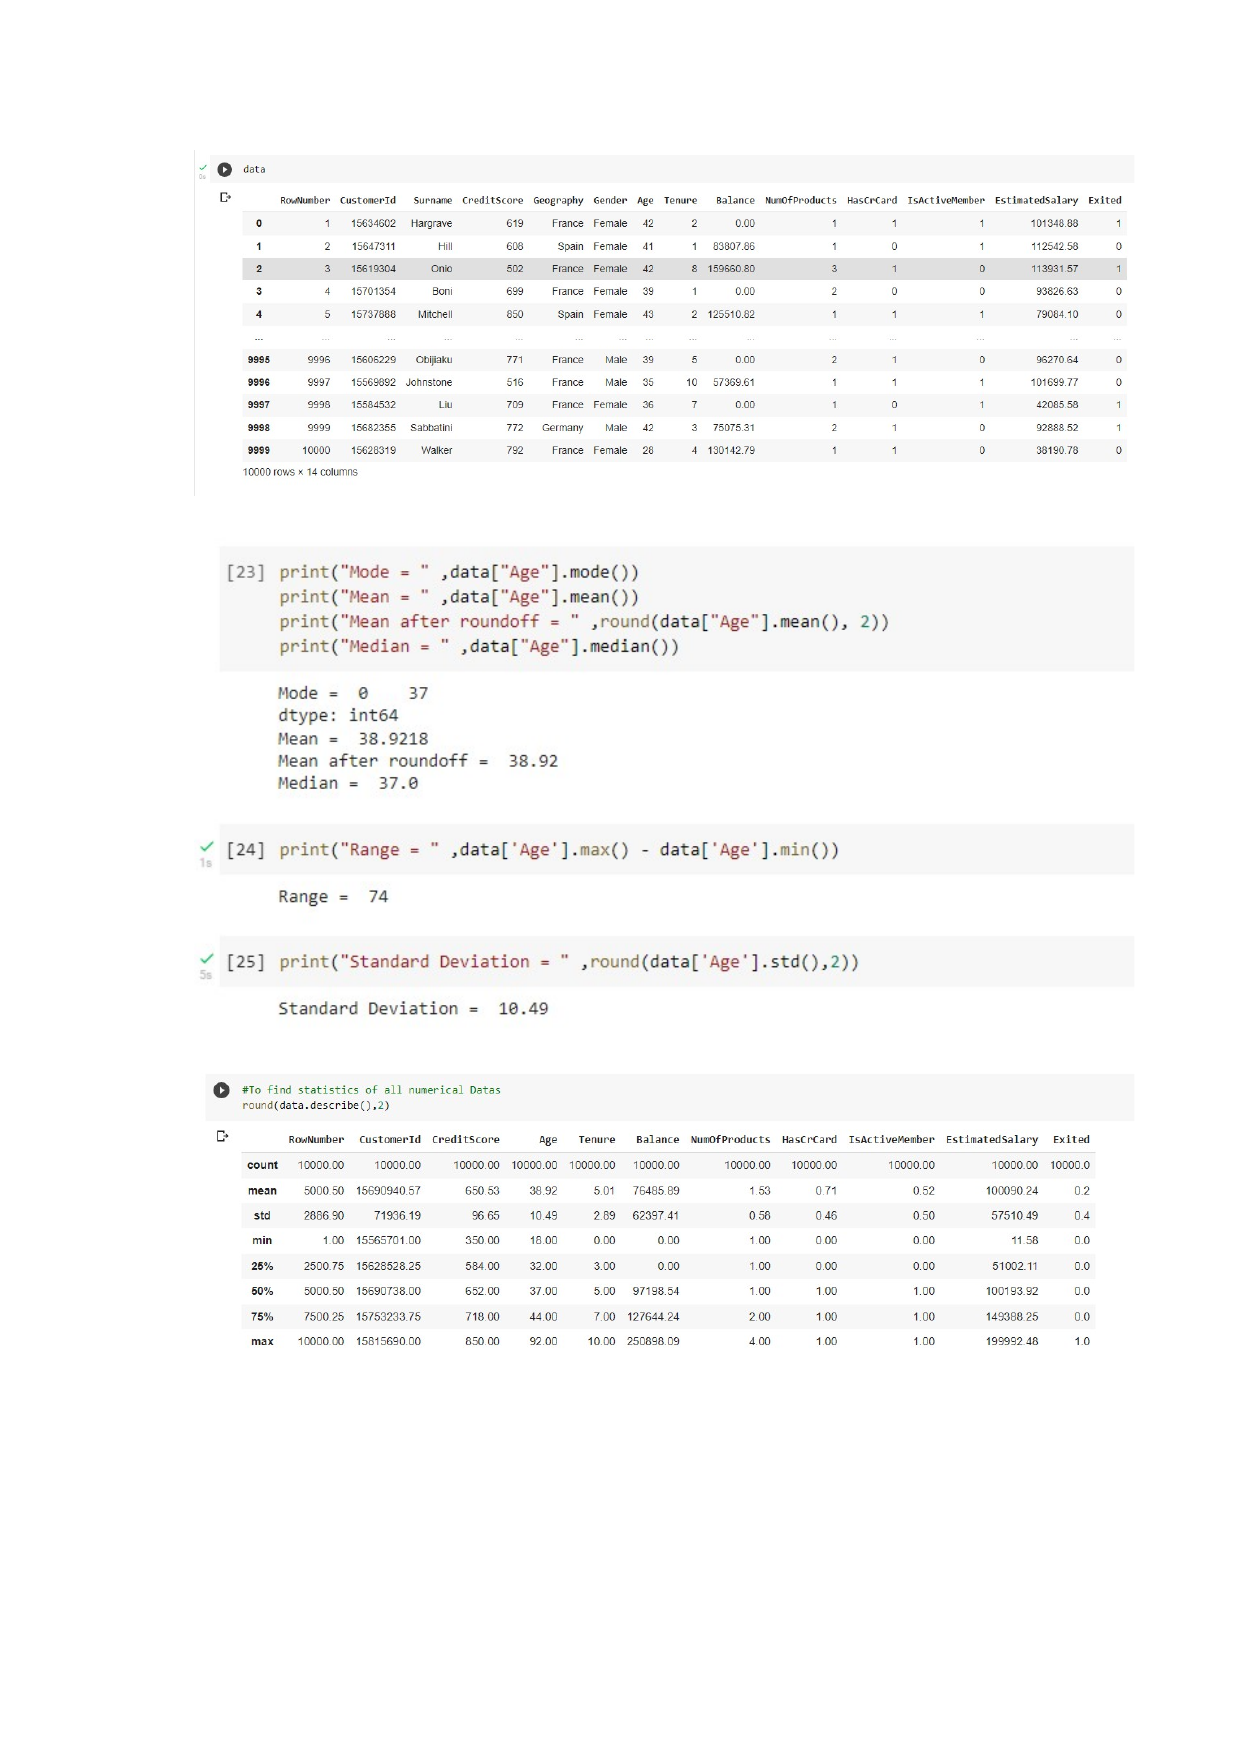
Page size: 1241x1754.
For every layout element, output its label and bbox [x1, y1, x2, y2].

picture [194, 528, 1135, 1034]
picture [194, 1065, 1135, 1365]
picture [194, 150, 1135, 496]
